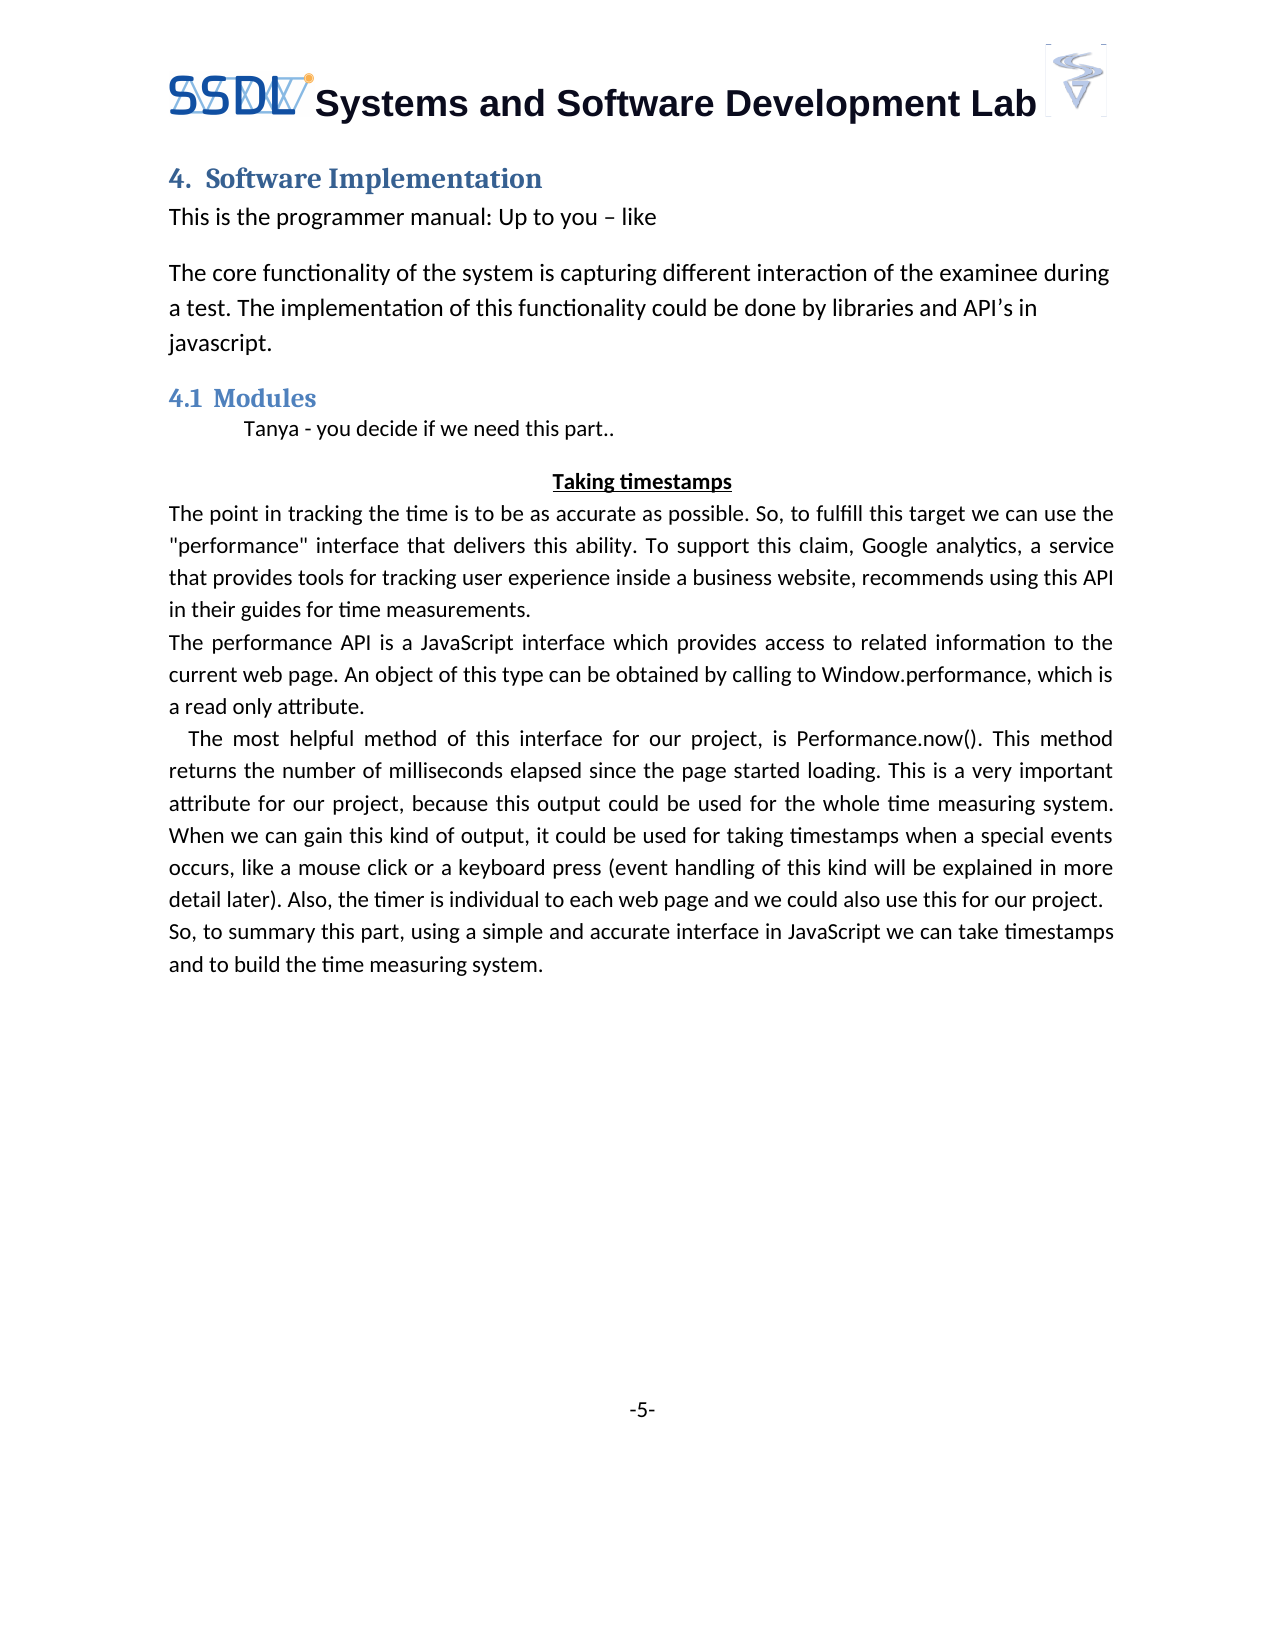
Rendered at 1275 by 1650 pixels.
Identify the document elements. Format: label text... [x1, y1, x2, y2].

picture [1045, 44, 1107, 117]
text The performance API is a JavaScript interface which provides access to related information to the current web page. An object of this type can be obtained by calling to Window.performance, which is a read only attribute. [169, 628, 1116, 720]
subtitle Modules [169, 383, 1116, 414]
text The point in tracking the time is to be as accurate as possible. So, to fulfill this target we can use the "performance" interface that delivers this ability. To support this claim, Google analytics, a service that provides tools for tracking user experience inside a business website, recommends using this API in their guides for time measurements. [169, 499, 1116, 624]
subtitle Software Implementation [169, 162, 1116, 196]
text So, to summary this part, using a simple and accurate interface in JavaScript we can take timestamps and to build the time measuring system. [169, 917, 1116, 978]
text This is the programmer manual: Up to you – like [169, 201, 1116, 232]
text Taking timestamps [169, 467, 1116, 495]
picture [168, 71, 315, 117]
text The core functionality of the system is capturing different interaction of the examinee during a test. The implementation of this functionality could be done by libraries and API’s in javascript. [169, 257, 1116, 357]
text Tanya - you decide if we need this part.. [169, 414, 1116, 442]
text The most helpful method of this interface for our project, is Performance.now(). This method returns the number of milliseconds elapsed since the page started loading. This is a very important attribute for our project, because this output could be used for the whole time measuring system. When we can gain this kind of output, it could be used for taking timestamps when a special events occurs, like a mouse click or a keyboard press (event handling of this kind will be explained in more detail later). Also, the timer is individual to each web page and we could also use this for our project. [169, 724, 1116, 913]
